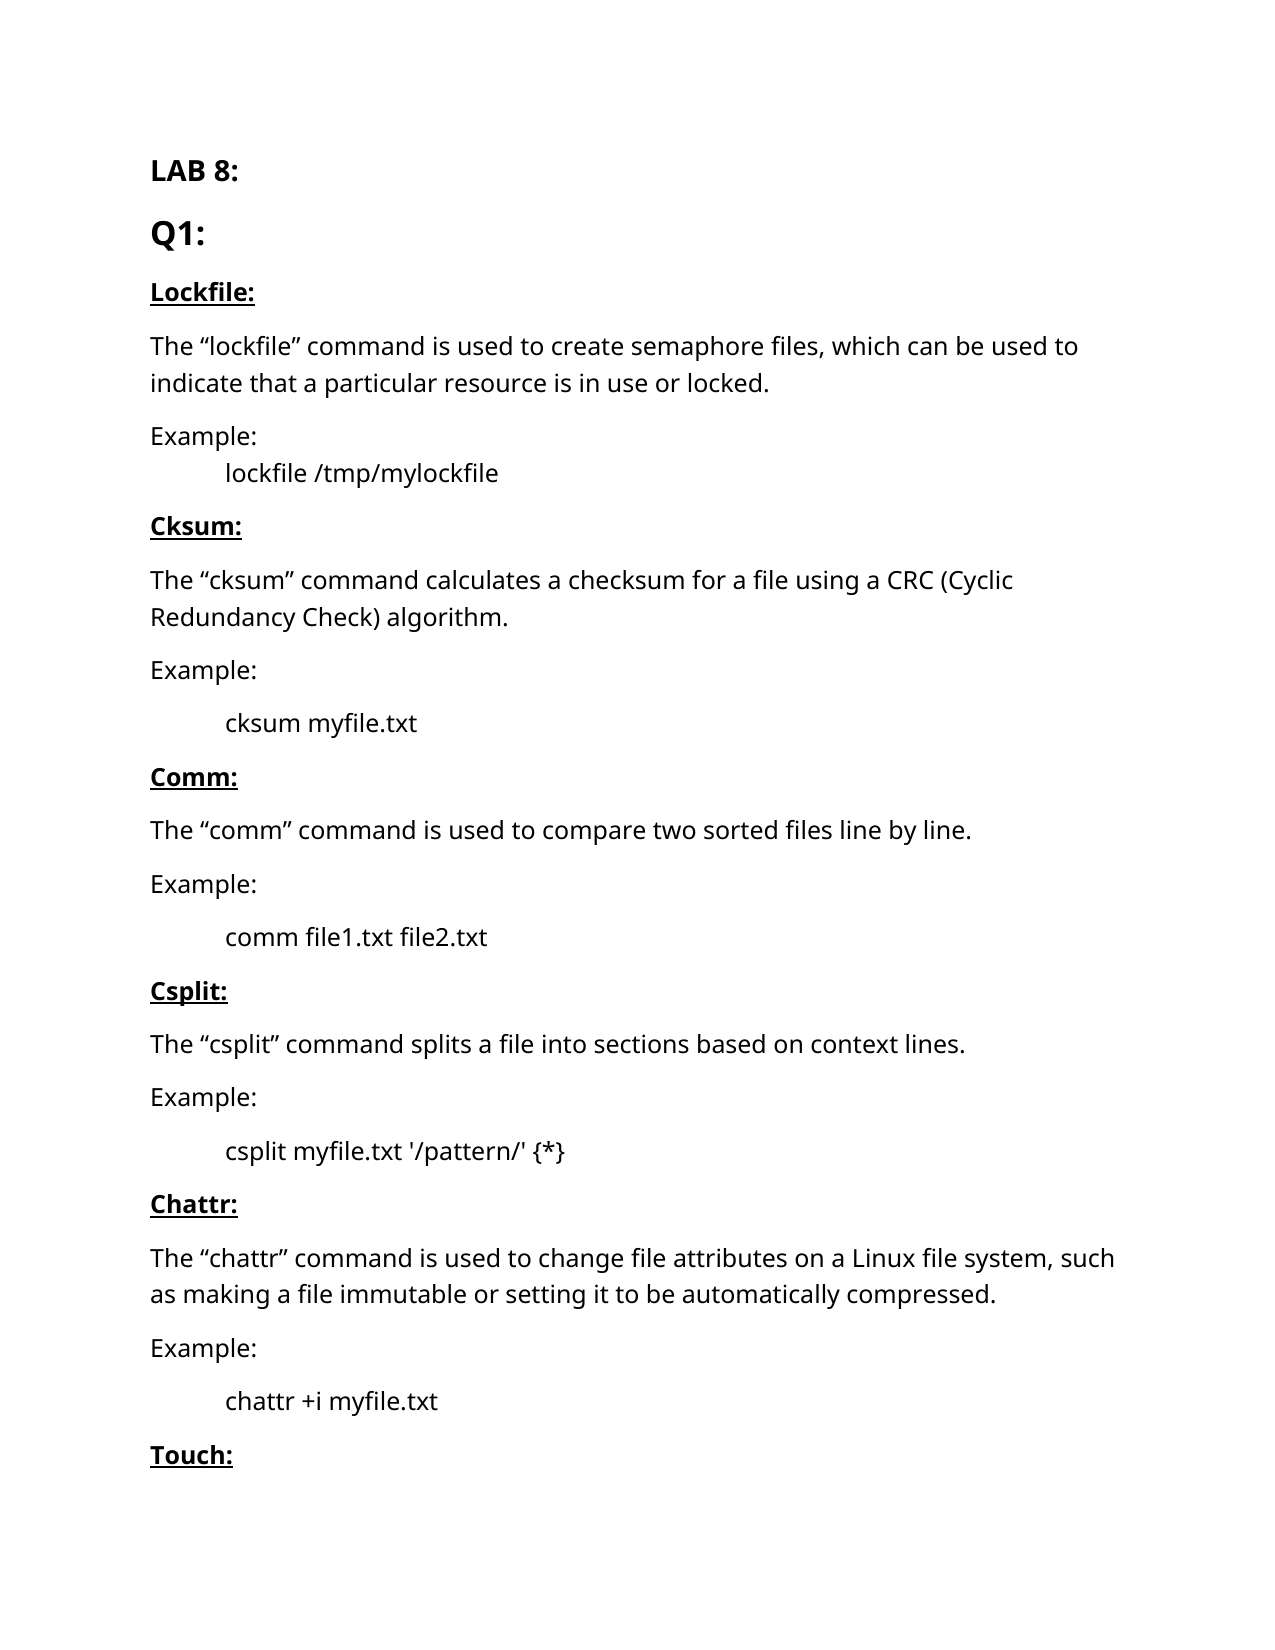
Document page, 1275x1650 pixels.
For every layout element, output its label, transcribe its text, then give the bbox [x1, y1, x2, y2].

text csplit myfile.txt '/pattern/' {*} [150, 1133, 1125, 1168]
text LAB 8: [150, 150, 1125, 190]
text The “lockfile” command is used to create semaphore files, which can be used to indicate that a particular resource is in use or locked. [150, 328, 1125, 399]
text Example: [150, 1331, 1125, 1365]
text comm file1.txt file2.txt [150, 920, 1125, 954]
text Lockfile: [150, 275, 1125, 309]
text The “cksum” command calculates a checksum for a file using a CRC (Cyclic Redundancy Check) algorithm. [150, 562, 1125, 633]
text Example: lockfile /tmp/mylockfile [150, 419, 1125, 489]
text Example: [150, 866, 1125, 900]
text Comm: [150, 759, 1125, 793]
text Csplit: [150, 973, 1125, 1007]
text The “csplit” command splits a file into sections based on context lines. [150, 1027, 1125, 1061]
text The “chattr” command is used to change file attributes on a Linux file system, such as making a file immutable or setting it to be automatically compressed. [150, 1240, 1125, 1311]
text cksum myfile.txt [150, 706, 1125, 740]
text Example: [150, 653, 1125, 687]
text Example: [150, 1080, 1125, 1114]
text The “comm” command is used to compare two sorted files line by line. [150, 813, 1125, 847]
text Chattr: [150, 1187, 1125, 1221]
text Cksum: [150, 509, 1125, 543]
text Q1: [150, 209, 1125, 255]
text chattr +i myfile.txt [150, 1384, 1125, 1418]
text Touch: [150, 1437, 1125, 1472]
